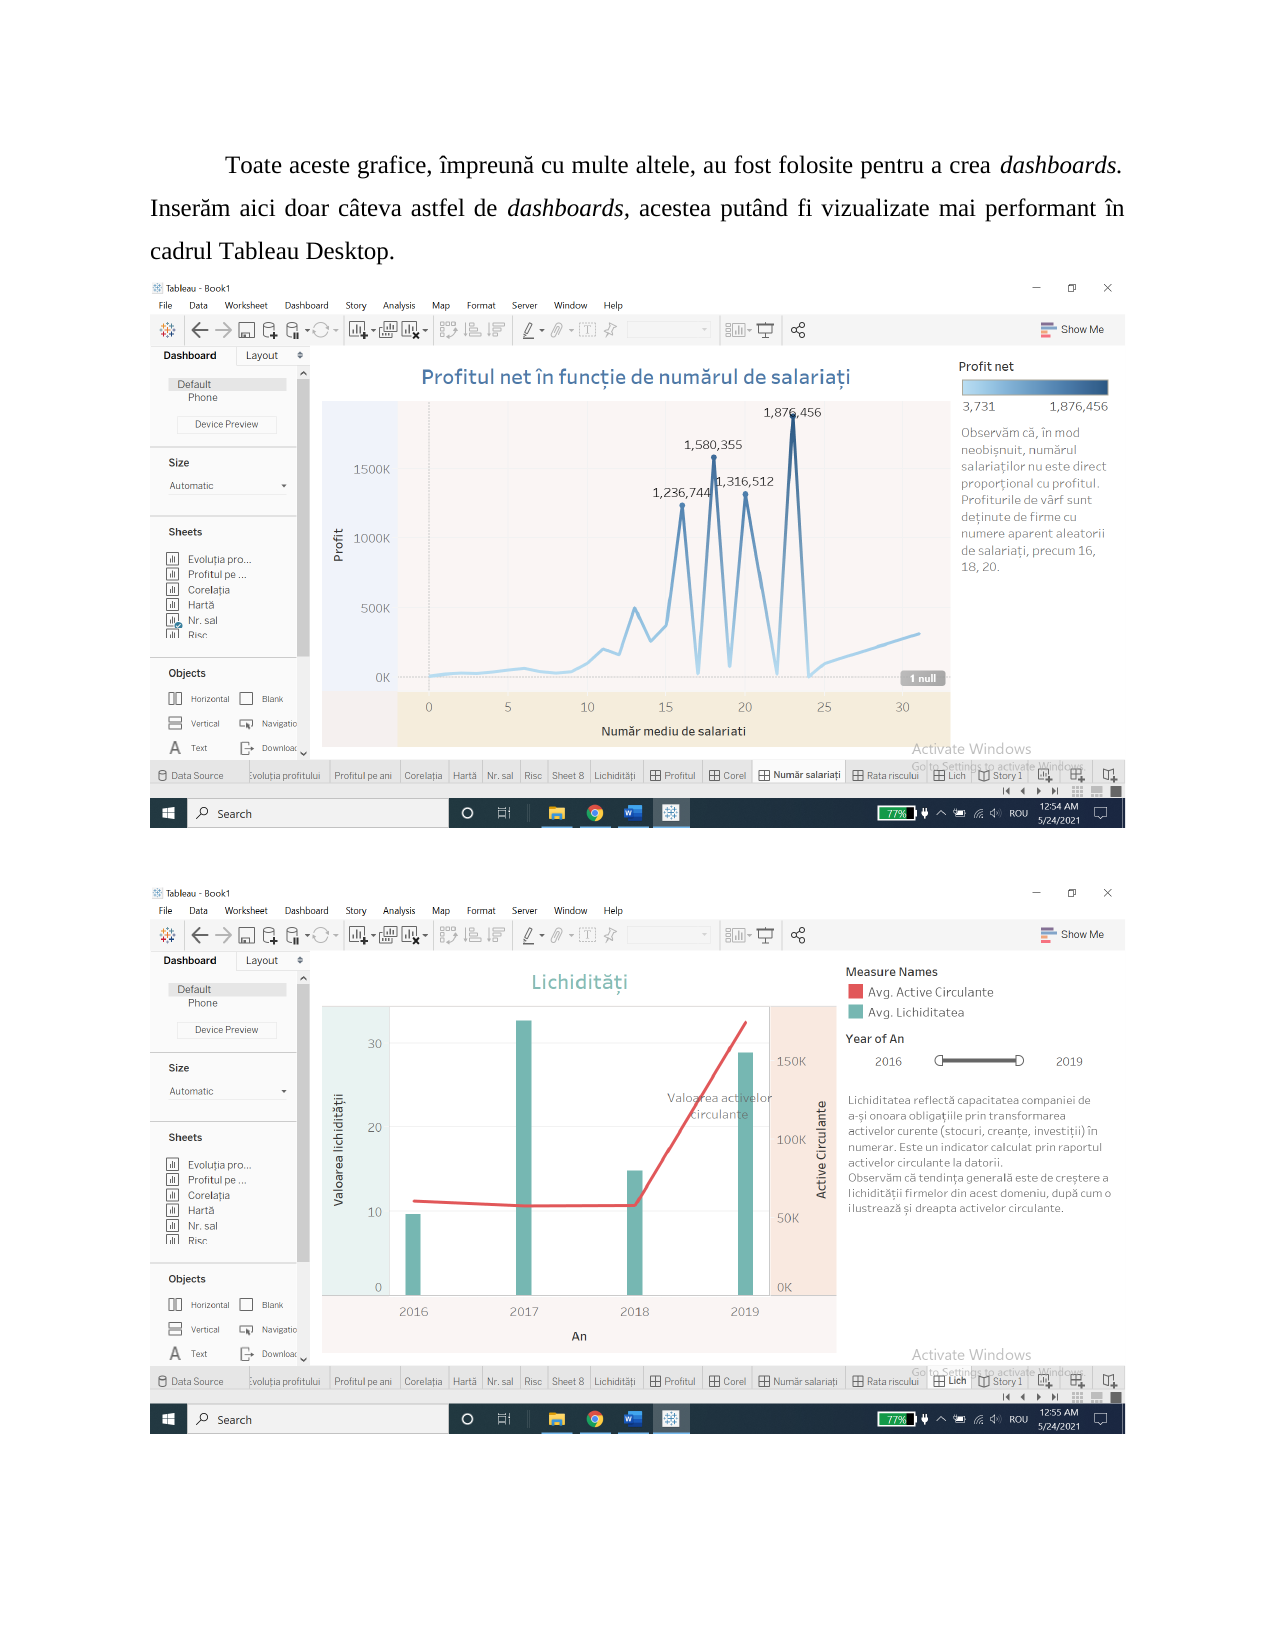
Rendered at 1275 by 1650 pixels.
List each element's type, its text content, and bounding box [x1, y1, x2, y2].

picture [150, 885, 1125, 1434]
picture [150, 279, 1125, 828]
text Toate aceste grafice, împreună cu multe altele, au fost folosite pentru a crea dashboards. Inserăm aici doar câteva astfel de dashboards, acestea putând fi vizualizate mai performant în cadrul Tableau Desktop. [150, 150, 1125, 265]
